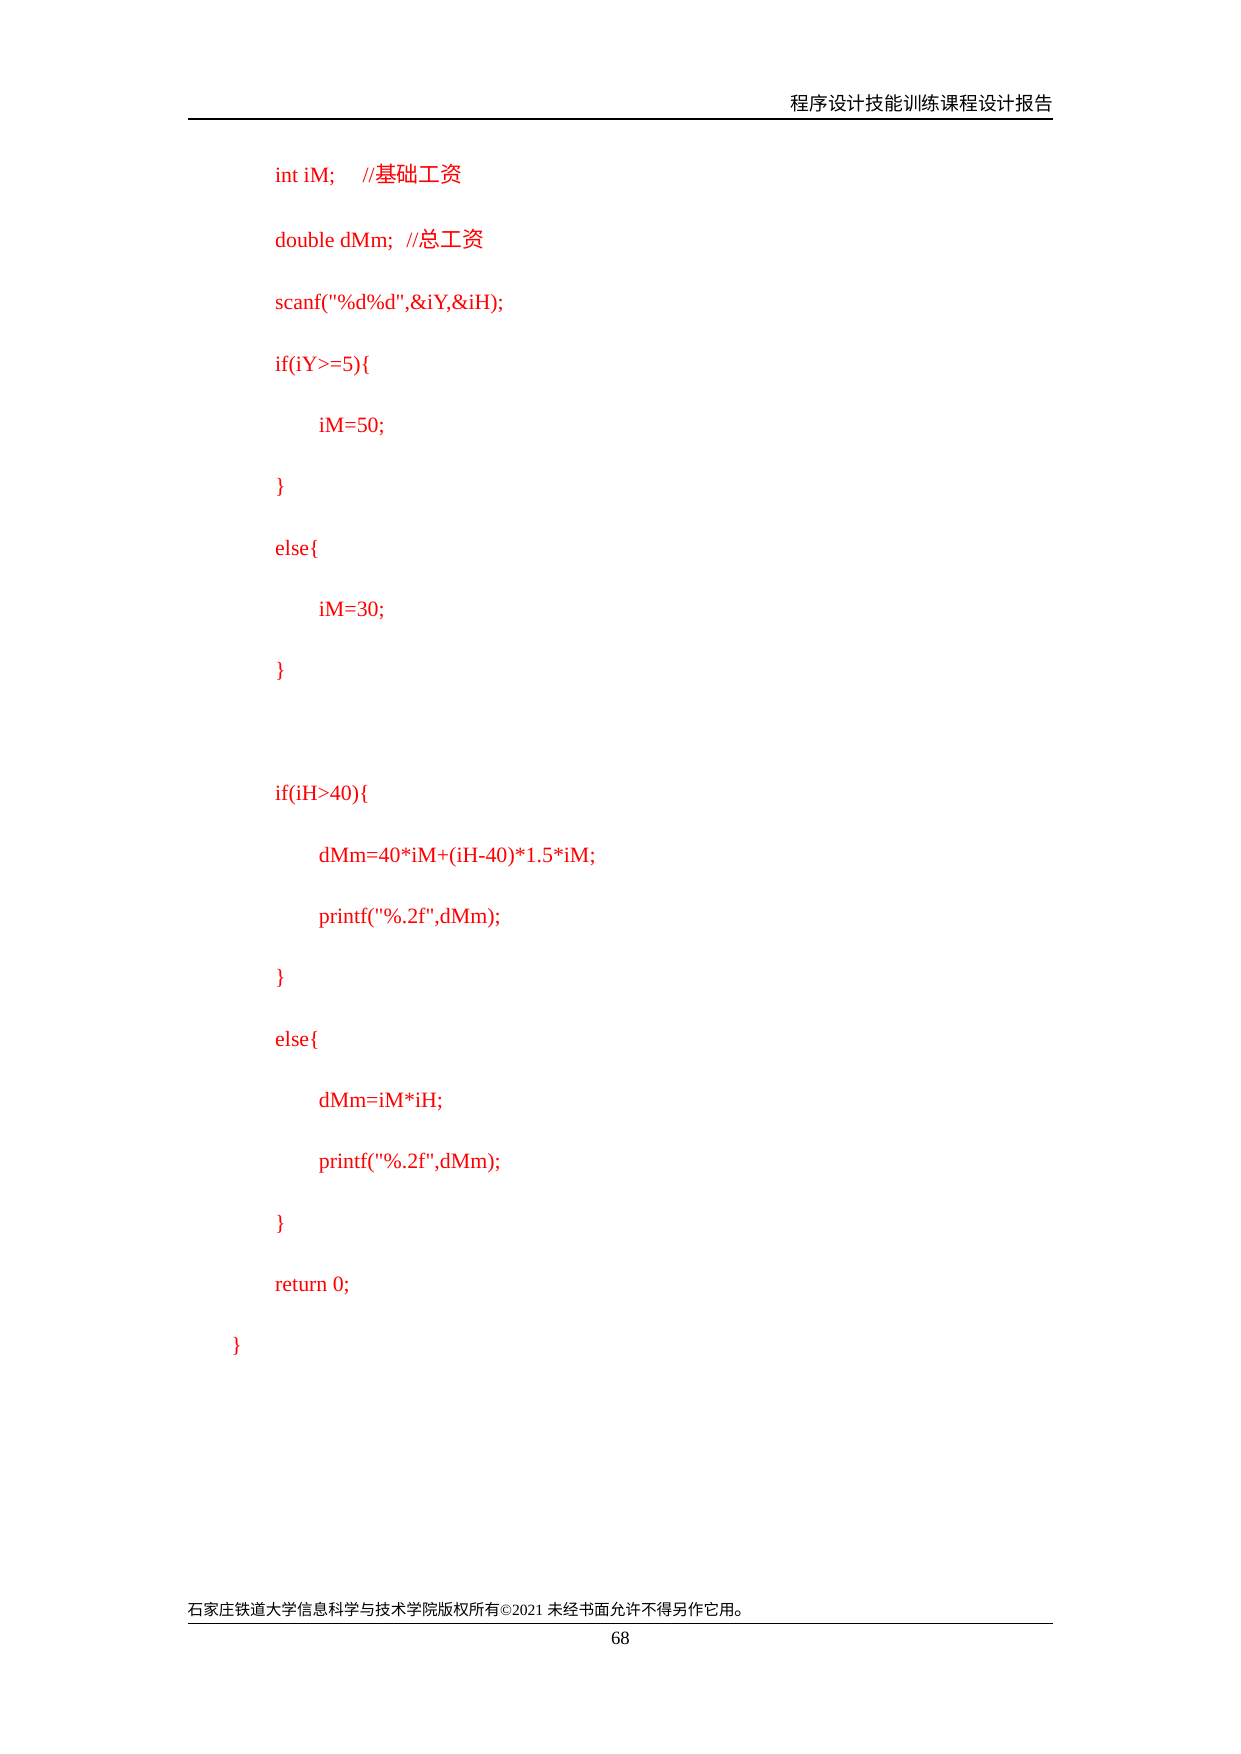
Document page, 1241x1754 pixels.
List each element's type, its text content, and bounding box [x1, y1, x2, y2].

text } [187, 1329, 1053, 1361]
text if(iY>=5){ [187, 347, 1053, 379]
text } [187, 470, 1053, 502]
text iM=30; [187, 592, 1053, 625]
text dMm=iM*iH; [187, 1083, 1053, 1116]
text else{ [187, 531, 1053, 564]
text scanf("%d%d",&iY,&iH); [187, 286, 1053, 318]
text } [187, 961, 1053, 993]
text if(iH>40){ [187, 777, 1053, 809]
text double dMm; //总工资 [187, 221, 1053, 254]
text int iM; //基础工资 [187, 157, 1053, 189]
text dMm=40*iM+(iH-40)*1.5*iM; [187, 838, 1053, 870]
text iM=50; [187, 408, 1053, 441]
text } [187, 654, 1053, 686]
text return 0; [187, 1267, 1053, 1300]
text else{ [187, 1022, 1053, 1054]
text printf("%.2f",dMm); [187, 1145, 1053, 1177]
text } [187, 1206, 1053, 1238]
text printf("%.2f",dMm); [187, 899, 1053, 932]
